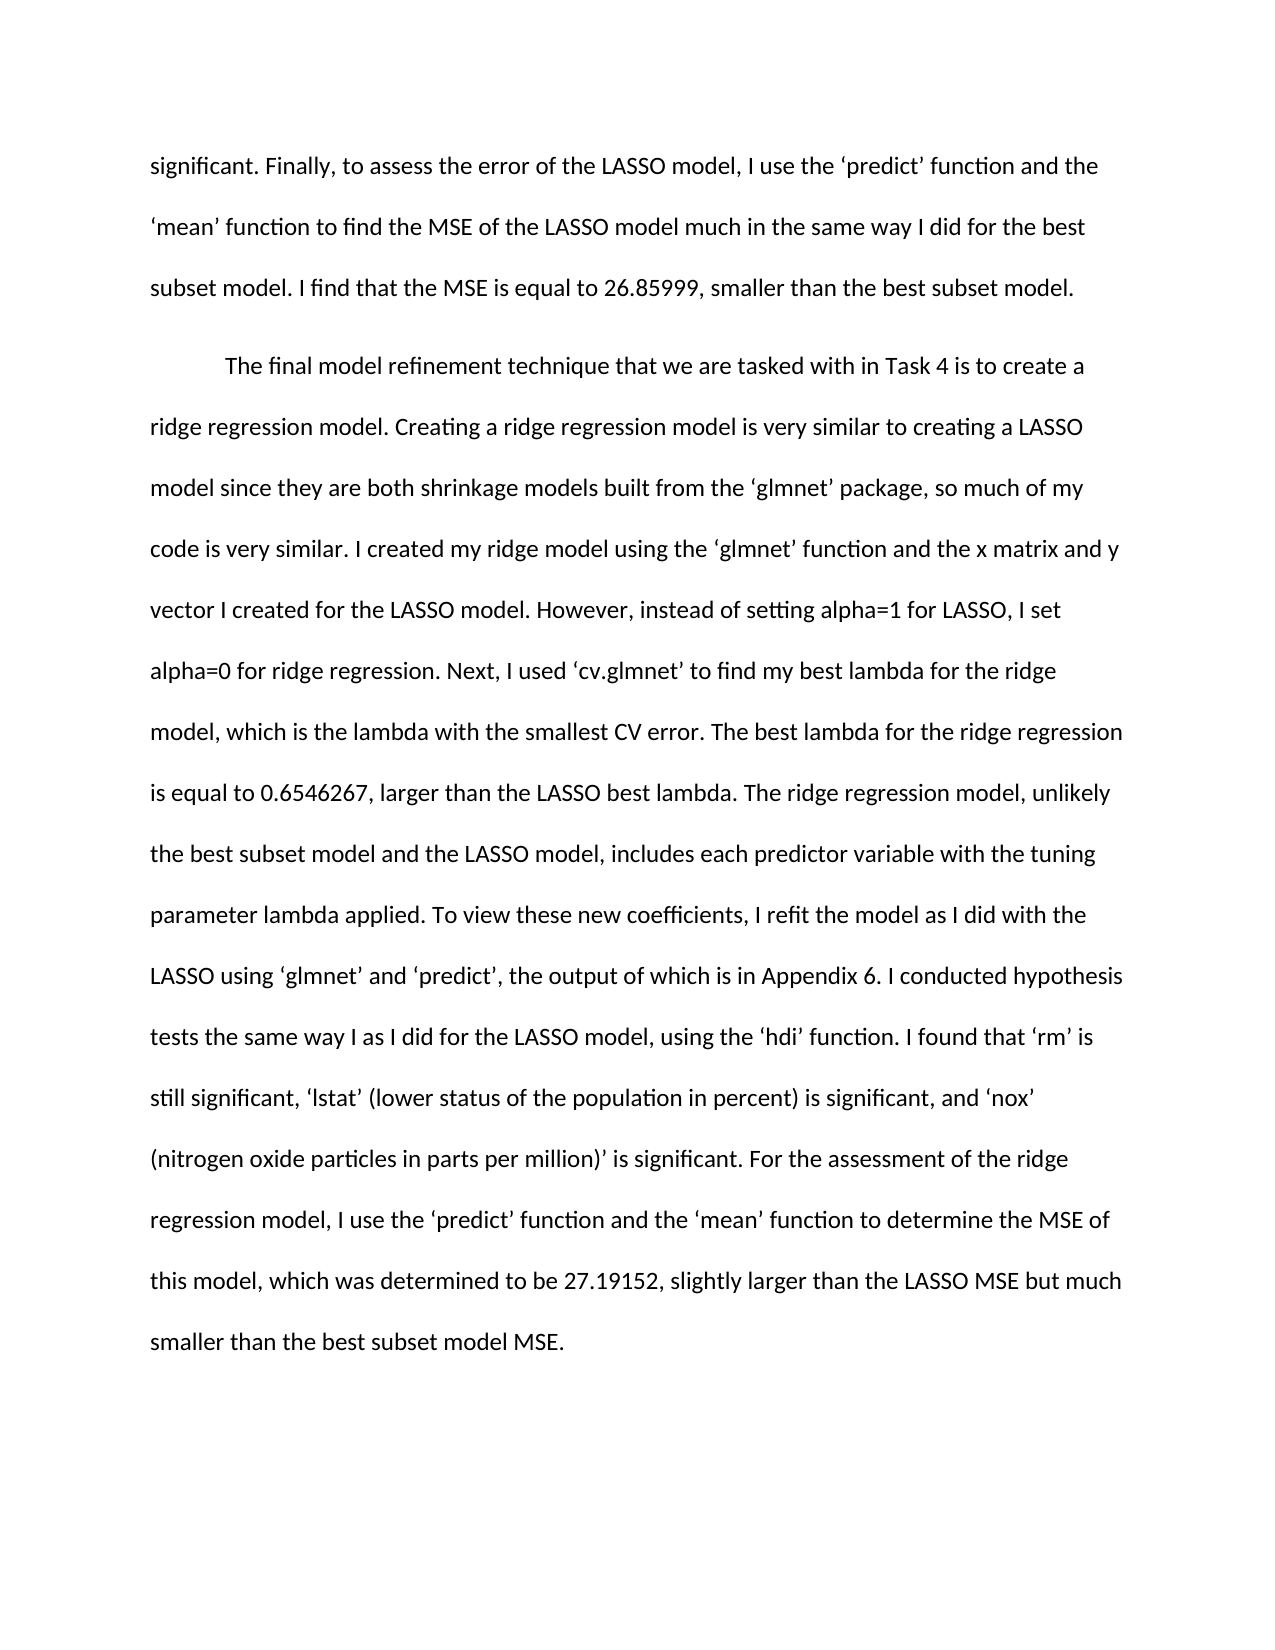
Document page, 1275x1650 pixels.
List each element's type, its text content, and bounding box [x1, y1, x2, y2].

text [150, 150, 1125, 303]
text The final model refinement technique that we are tasked with in Task 4 is to create a ridge regression model. Creating a ridge regression model is very similar to creating a LASSO model since they are both shrinkage models built from the ‘glmnet’ package, so much of my code is very similar. I created my ridge model using the ‘glmnet’ function and the x matrix and y vector I created for the LASSO model. However, instead of setting alpha=1 for LASSO, I set alpha=0 for ridge regression. Next, I used ‘cv.glmnet’ to find my best lambda for the ridge model, which is the lambda with the smallest CV error. The best lambda for the ridge regression is equal to 0.6546267, larger than the LASSO best lambda. The ridge regression model, unlikely the best subset model and the LASSO model, includes each predictor variable with the tuning parameter lambda applied. To view these new coefficients, I refit the model as I did with the LASSO using ‘glmnet’ and ‘predict’, the output of which is in Appendix 6. I conducted hypothesis tests the same way I as I did for the LASSO model, using the ‘hdi’ function. I found that ‘rm’ is still significant, ‘lstat’ (lower status of the population in percent) is significant, and ‘nox’ (nitrogen oxide particles in parts per million)’ is significant. For the assessment of the ridge regression model, I use the ‘predict’ function and the ‘mean’ function to determine the MSE of this model, which was determined to be 27.19152, slightly larger than the LASSO MSE but much smaller than the best subset model MSE. [150, 350, 1125, 1357]
